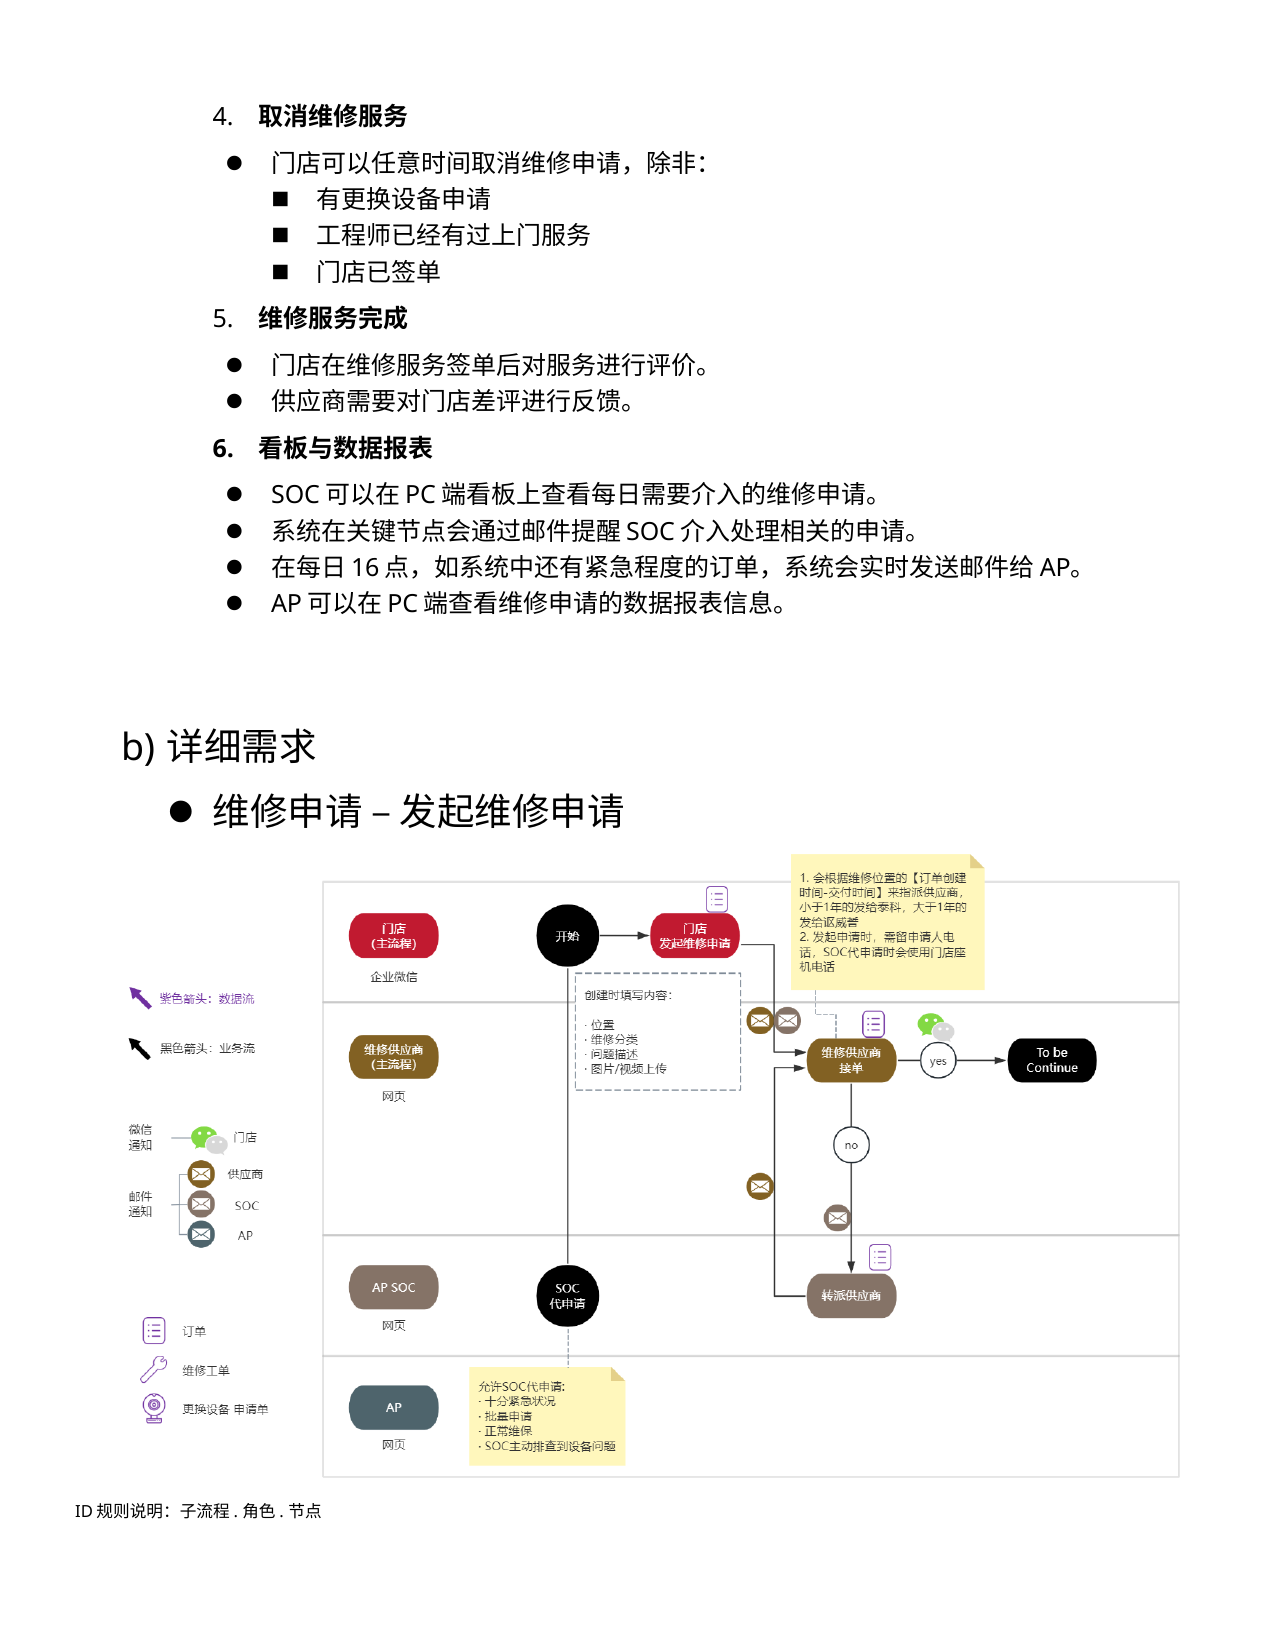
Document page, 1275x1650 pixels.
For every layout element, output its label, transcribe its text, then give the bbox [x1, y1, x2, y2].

list 门店已签单 [271, 252, 1200, 288]
picture [75, 846, 1200, 1498]
subtitle 详细需求 [121, 717, 1200, 771]
list 门店可以任意时间取消维修申请，除非： [225, 143, 1200, 179]
list 在每日16点，如系统中还有紧急程度的订单，系统会实时发送邮件给AP。 [225, 547, 1200, 584]
list 系统在关键节点会通过邮件提醒SOC介入处理相关的申请。 [225, 511, 1200, 547]
subtitle 维修服务完成 [212, 299, 1200, 335]
subtitle 取消维修服务 [212, 97, 1200, 133]
list AP可以在PC端查看维修申请的数据报表信息。 [225, 584, 1200, 620]
subtitle 看板与数据报表 [212, 428, 1200, 464]
list SOC可以在PC端看板上查看每日需要介入的维修申请。 [225, 475, 1200, 511]
list 有更换设备申请 [271, 179, 1200, 216]
text ID规则说明：子流程 . 角色 . 节点 [75, 1498, 1200, 1522]
list 工程师已经有过上门服务 [271, 216, 1200, 252]
list 供应商需要对门店差评进行反馈。 [225, 382, 1200, 418]
list 门店在维修服务签单后对服务进行评价。 [225, 345, 1200, 382]
subtitle 维修申请 – 发起维修申请 [167, 781, 1200, 836]
